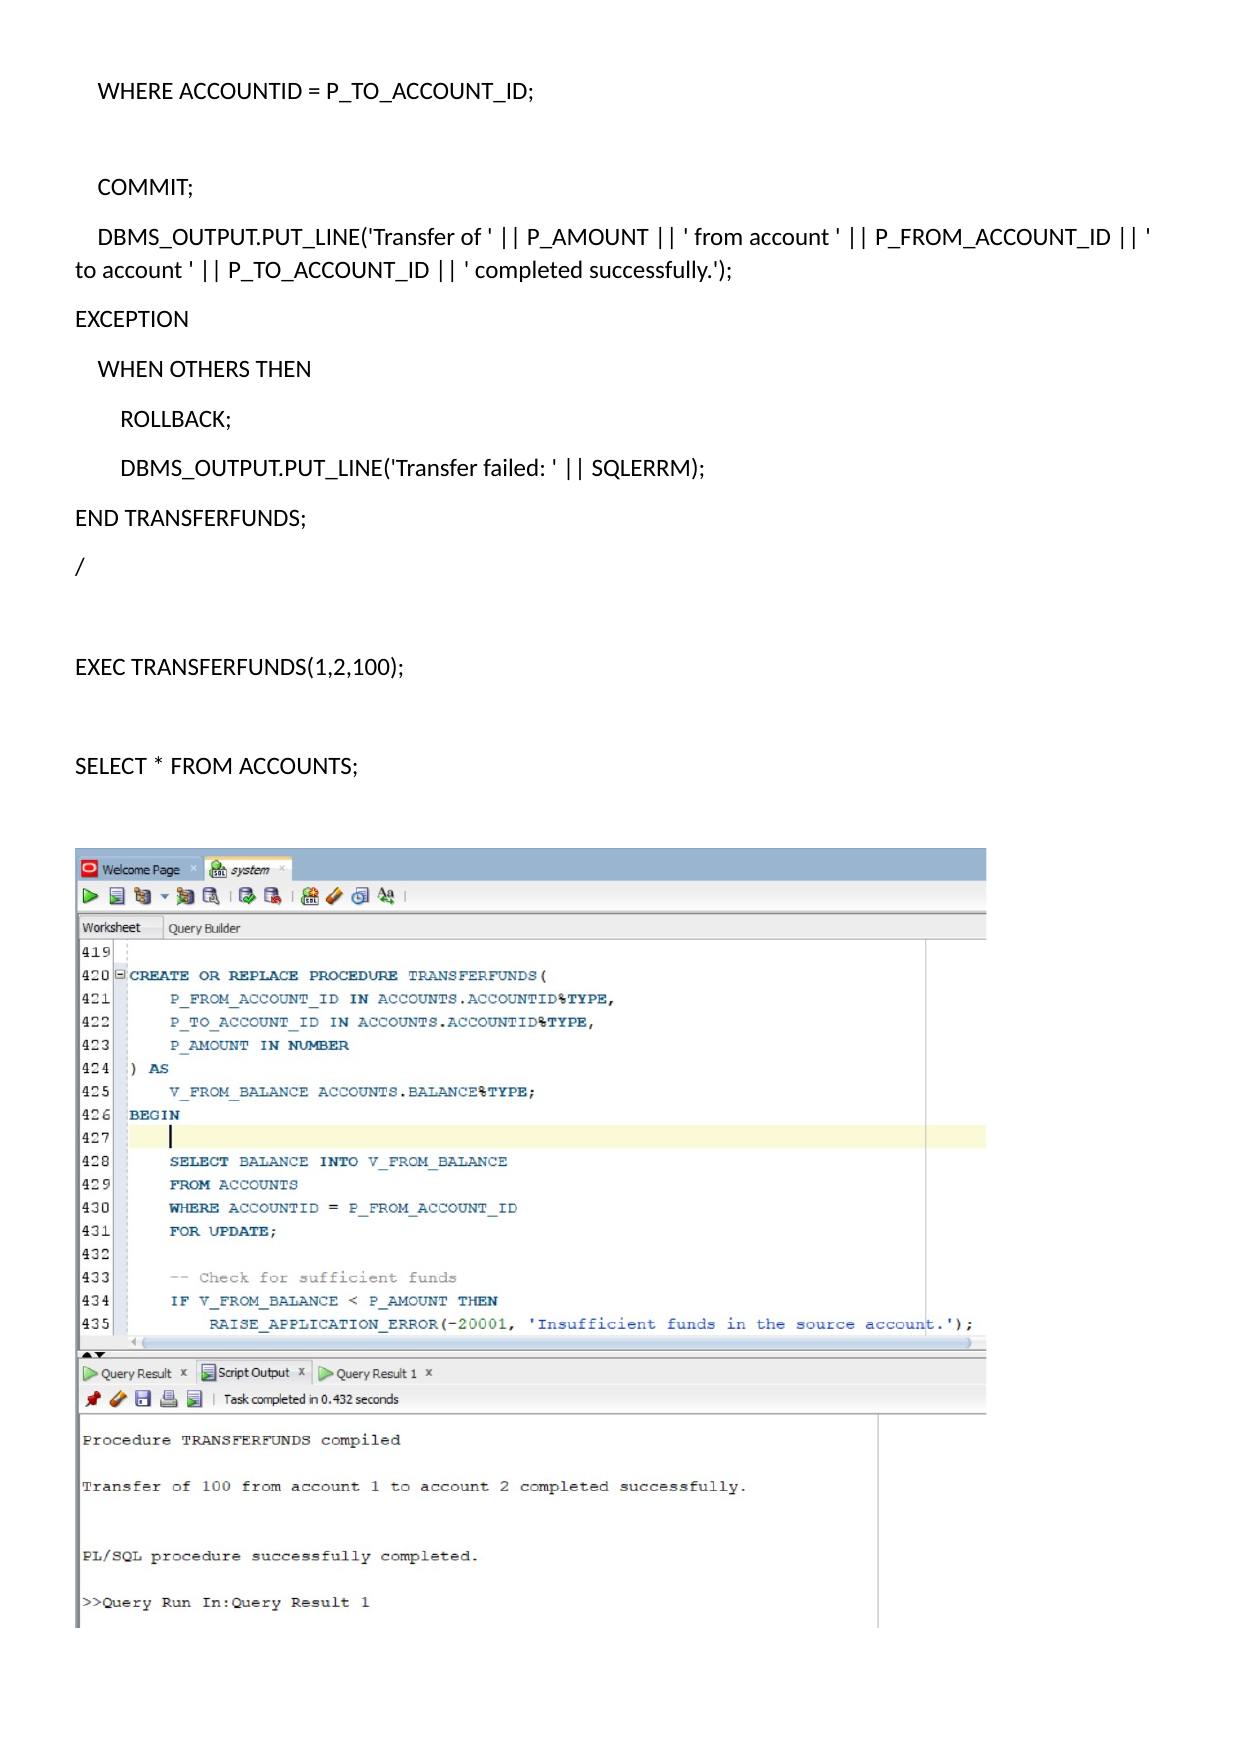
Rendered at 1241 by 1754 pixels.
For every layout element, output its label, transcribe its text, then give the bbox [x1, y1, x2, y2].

text SELECT * FROM ACCOUNTS; [75, 750, 1165, 780]
text END TRANSFERFUNDS; [75, 502, 1165, 532]
text DBMS_OUTPUT.PUT_LINE('Transfer of ' || P_AMOUNT || ' from account ' || P_FROM_ACCOUNT_ID || ' to account ' || P_TO_ACCOUNT_ID || ' completed successfully.'); [75, 221, 1165, 284]
text / [75, 551, 1165, 582]
text COMMIT; [75, 171, 1165, 202]
picture [75, 848, 987, 1628]
text DBMS_OUTPUT.PUT_LINE('Transfer failed: ' || SQLERRM); [75, 452, 1165, 483]
text EXCEPTION [75, 303, 1165, 334]
text EXEC TRANSFERFUNDS(1,2,100); [75, 651, 1165, 681]
text ROLLBACK; [75, 403, 1165, 433]
text WHEN OTHERS THEN [75, 353, 1165, 384]
text WHERE ACCOUNTID = P_TO_ACCOUNT_ID; [75, 75, 1165, 106]
